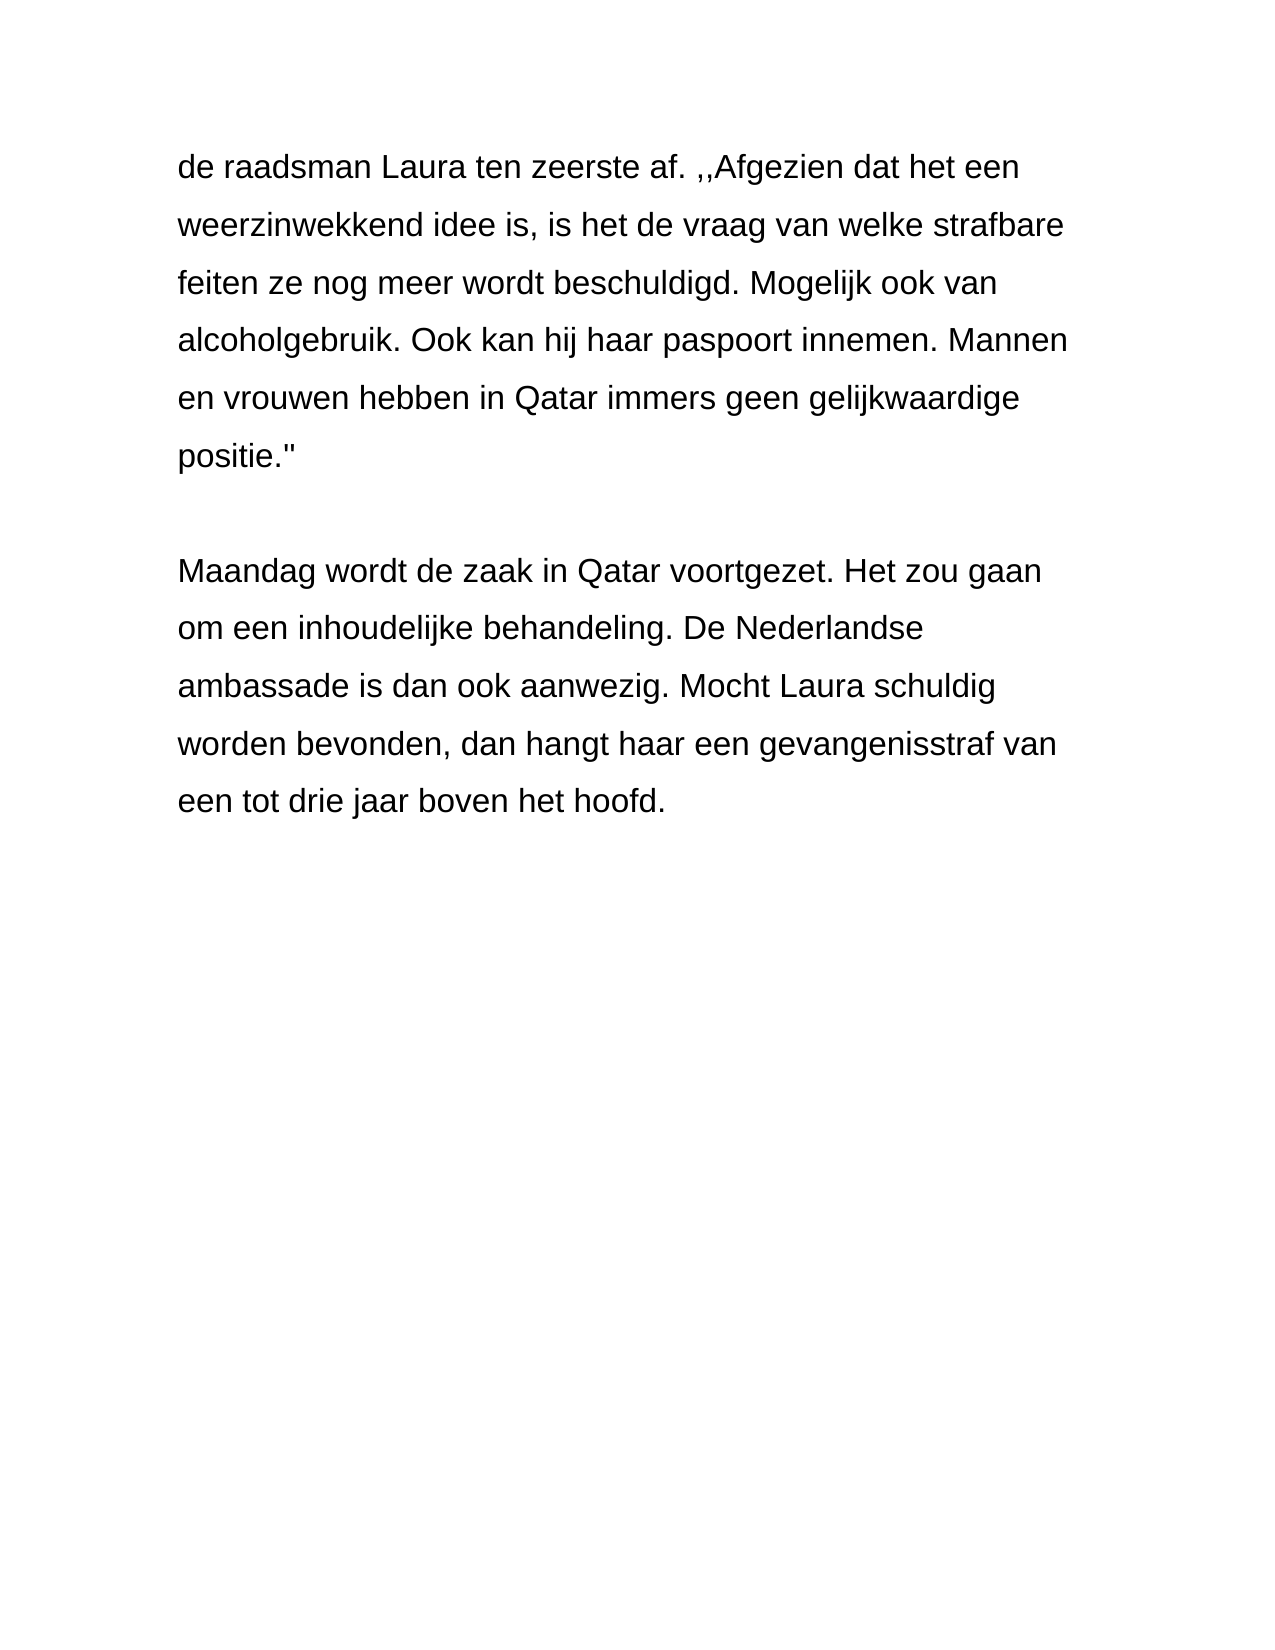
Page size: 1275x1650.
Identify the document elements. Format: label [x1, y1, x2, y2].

text [177, 148, 1098, 820]
